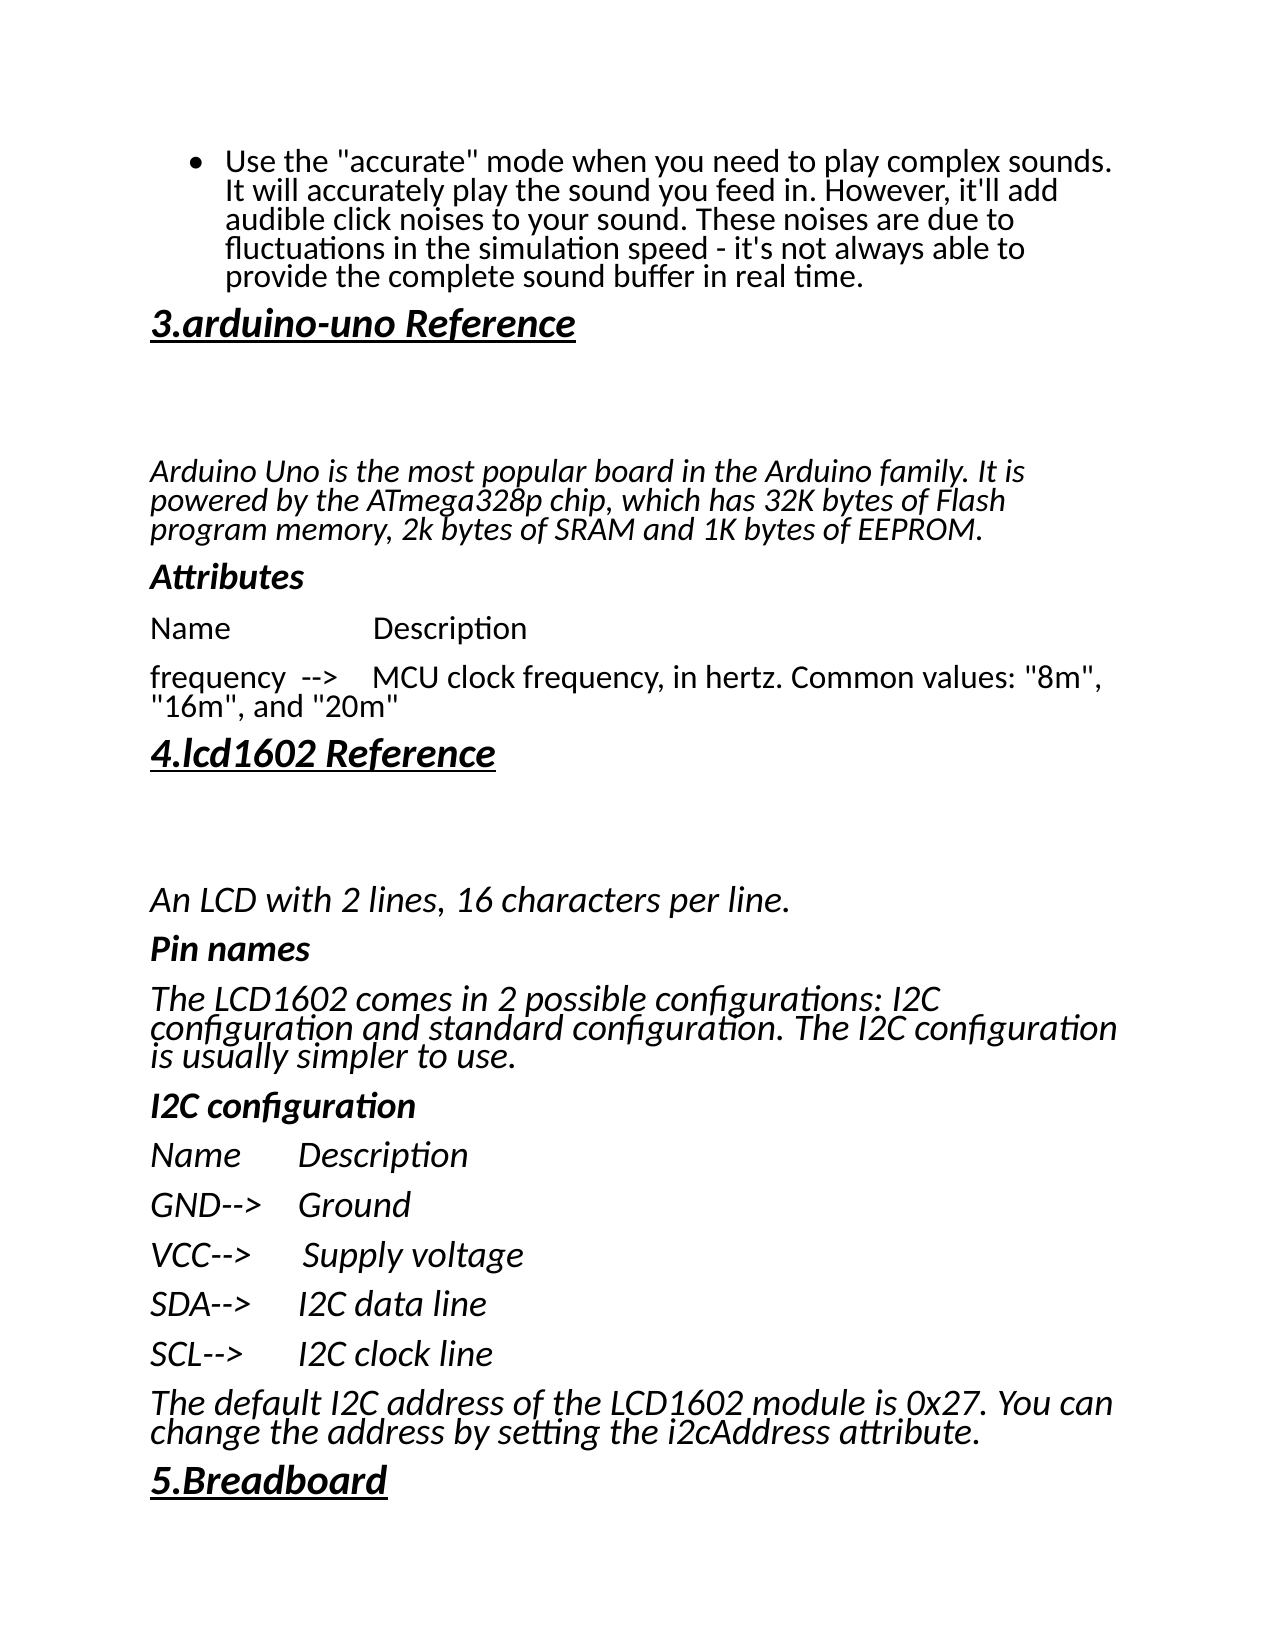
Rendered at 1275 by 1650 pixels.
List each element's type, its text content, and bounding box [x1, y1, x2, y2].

text frequency --> MCU clock frequency, in hertz. Common values: "8m", "16m", and "20m" [150, 666, 1125, 723]
text An LCD with 2 lines, 16 characters per line. [150, 889, 1125, 918]
text Name Description [150, 1145, 1125, 1174]
text 3.arduino-uno Reference [150, 314, 453, 340]
text I2C configuration [150, 1095, 1125, 1124]
text VCC--> Supply voltage [150, 1244, 1125, 1273]
text Arduino Uno is the most popular board in the Arduino family. It is powered by the ATmega328p chip, which has 32K bytes of Flash program memory, 2k bytes of SRAM and 1K bytes of EEPROM. [150, 459, 1125, 546]
text 3.arduino-uno Reference [454, 314, 1125, 343]
text GND--> Ground [150, 1194, 1125, 1223]
text Pin names [150, 939, 1125, 967]
text 4.lcd1602 Reference [150, 744, 373, 770]
list Use the "accurate" mode when you need to play complex sounds. It will accurately play the sound you feed in. However, it'll add audible click noises to your sound. These noises are due to fluctuations in the simulation speed - it's not always able to provide the complete sound buffer in real time. [187, 150, 1125, 294]
text SCL--> I2C clock line [150, 1343, 1125, 1372]
text Name Description [150, 616, 1125, 645]
text Attributes [150, 567, 1125, 595]
text 5.Breadboard [150, 1471, 1125, 1500]
text SDA--> I2C data line [150, 1294, 1125, 1322]
text The LCD1602 comes in 2 possible configurations: I2C configuration and standard configuration. The I2C configuration is usually simpler to use. [150, 988, 1125, 1074]
text The default I2C address of the LCD1602 module is 0x27. You can change the address by setting the i2cAddress attribute. [150, 1393, 1125, 1450]
text 4.lcd1602 Reference [374, 744, 1125, 773]
